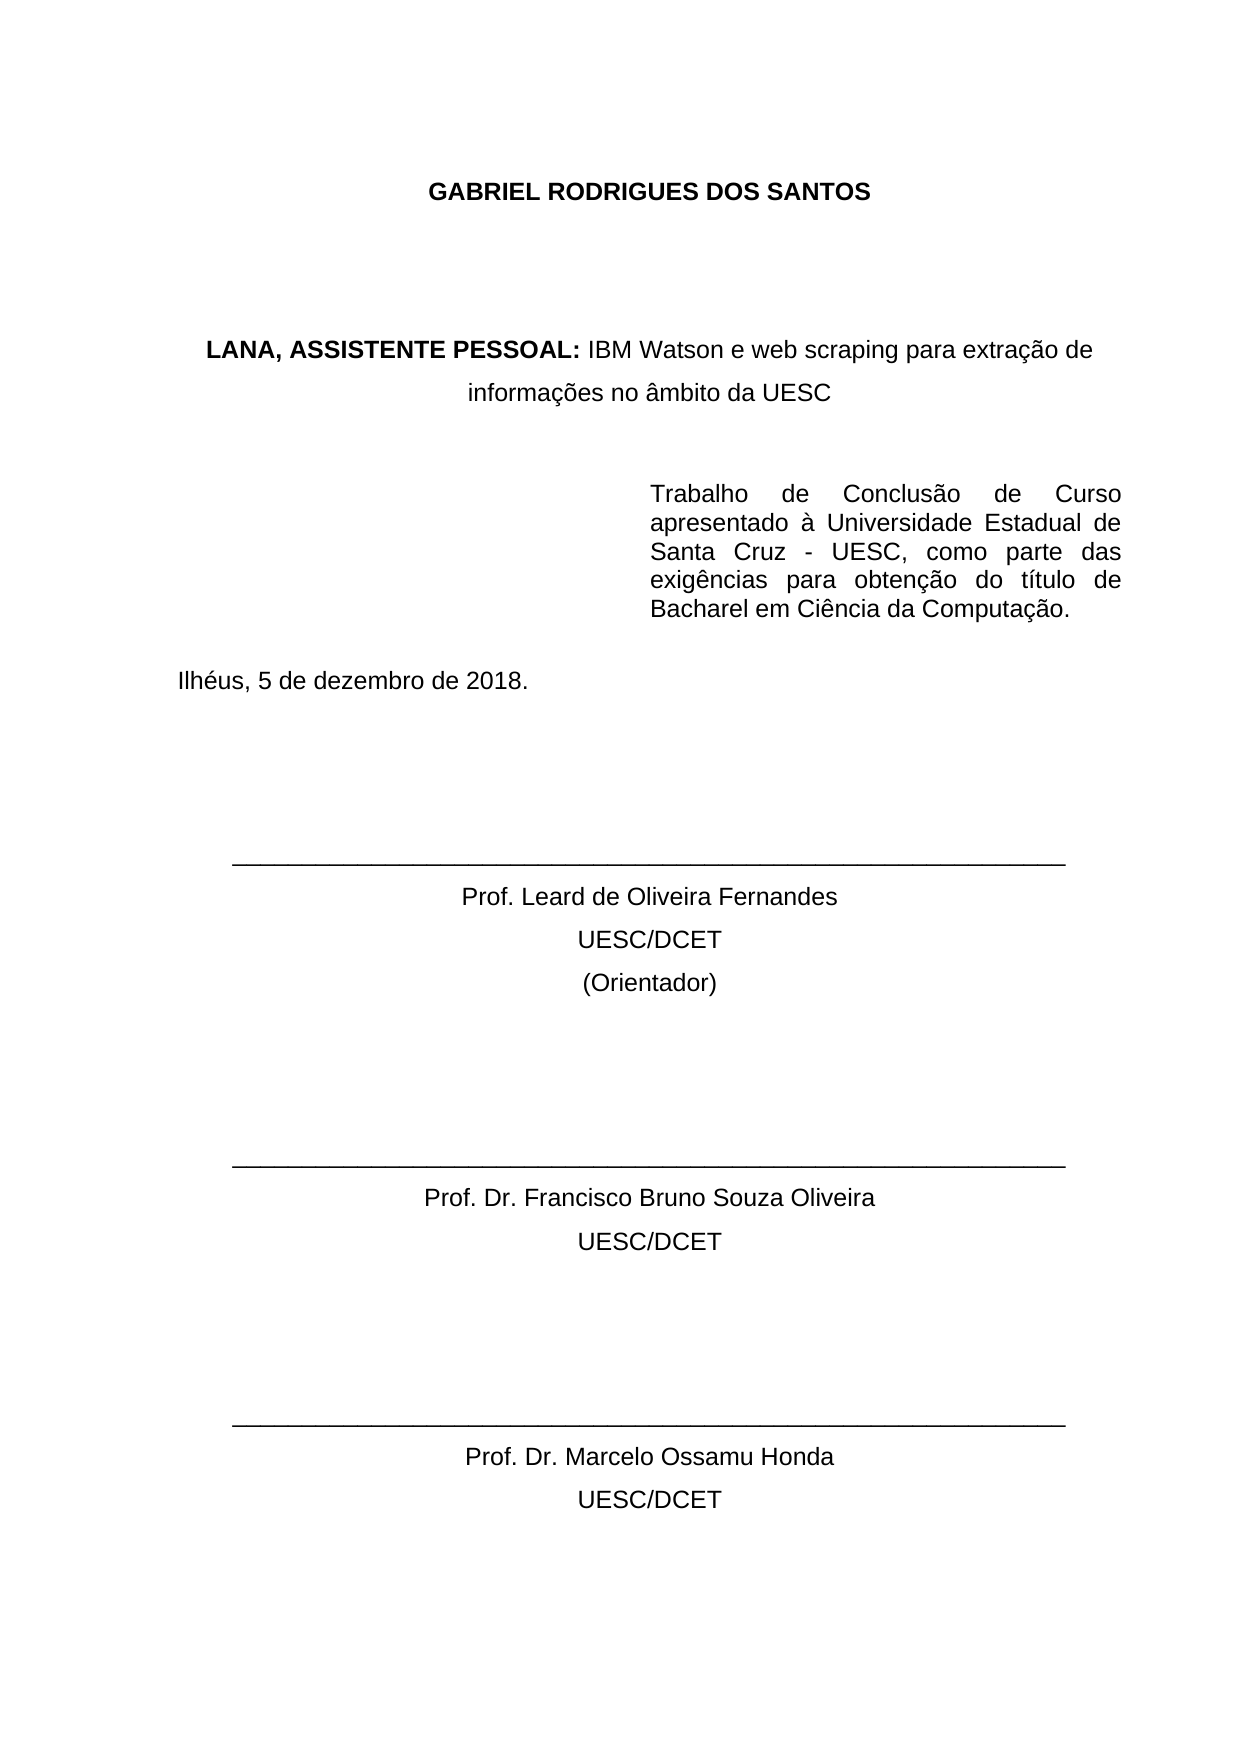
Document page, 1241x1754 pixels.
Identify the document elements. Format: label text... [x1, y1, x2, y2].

text Ilhéus, 5 de dezembro de 2018. [177, 666, 1122, 695]
text UESC/DCET [177, 925, 1122, 953]
text ____________________________________________________________ [177, 838, 1122, 867]
text Trabalho de Conclusão de Curso apresentado à Universidade Estadual de Santa Cruz - UESC, como parte das exigências para obtenção do título de Bacharel em Ciência da Computação. [650, 479, 1122, 623]
text Prof. Leard de Oliveira Fernandes [177, 882, 1122, 910]
text ____________________________________________________________ [177, 1399, 1122, 1428]
text UESC/DCET [177, 1485, 1122, 1514]
text Prof. Dr. Francisco Bruno Souza Oliveira [177, 1183, 1122, 1212]
text (Orientador) [177, 968, 1122, 997]
text LANA, ASSISTENTE PESSOAL: IBM Watson e web scraping para extração de informações no âmbito da UESC [177, 335, 1122, 407]
text ____________________________________________________________ [177, 1140, 1122, 1169]
text UESC/DCET [177, 1227, 1122, 1255]
text Prof. Dr. Marcelo Ossamu Honda [177, 1442, 1122, 1471]
text GABRIEL RODRIGUES DOS SANTOS [177, 177, 1122, 206]
